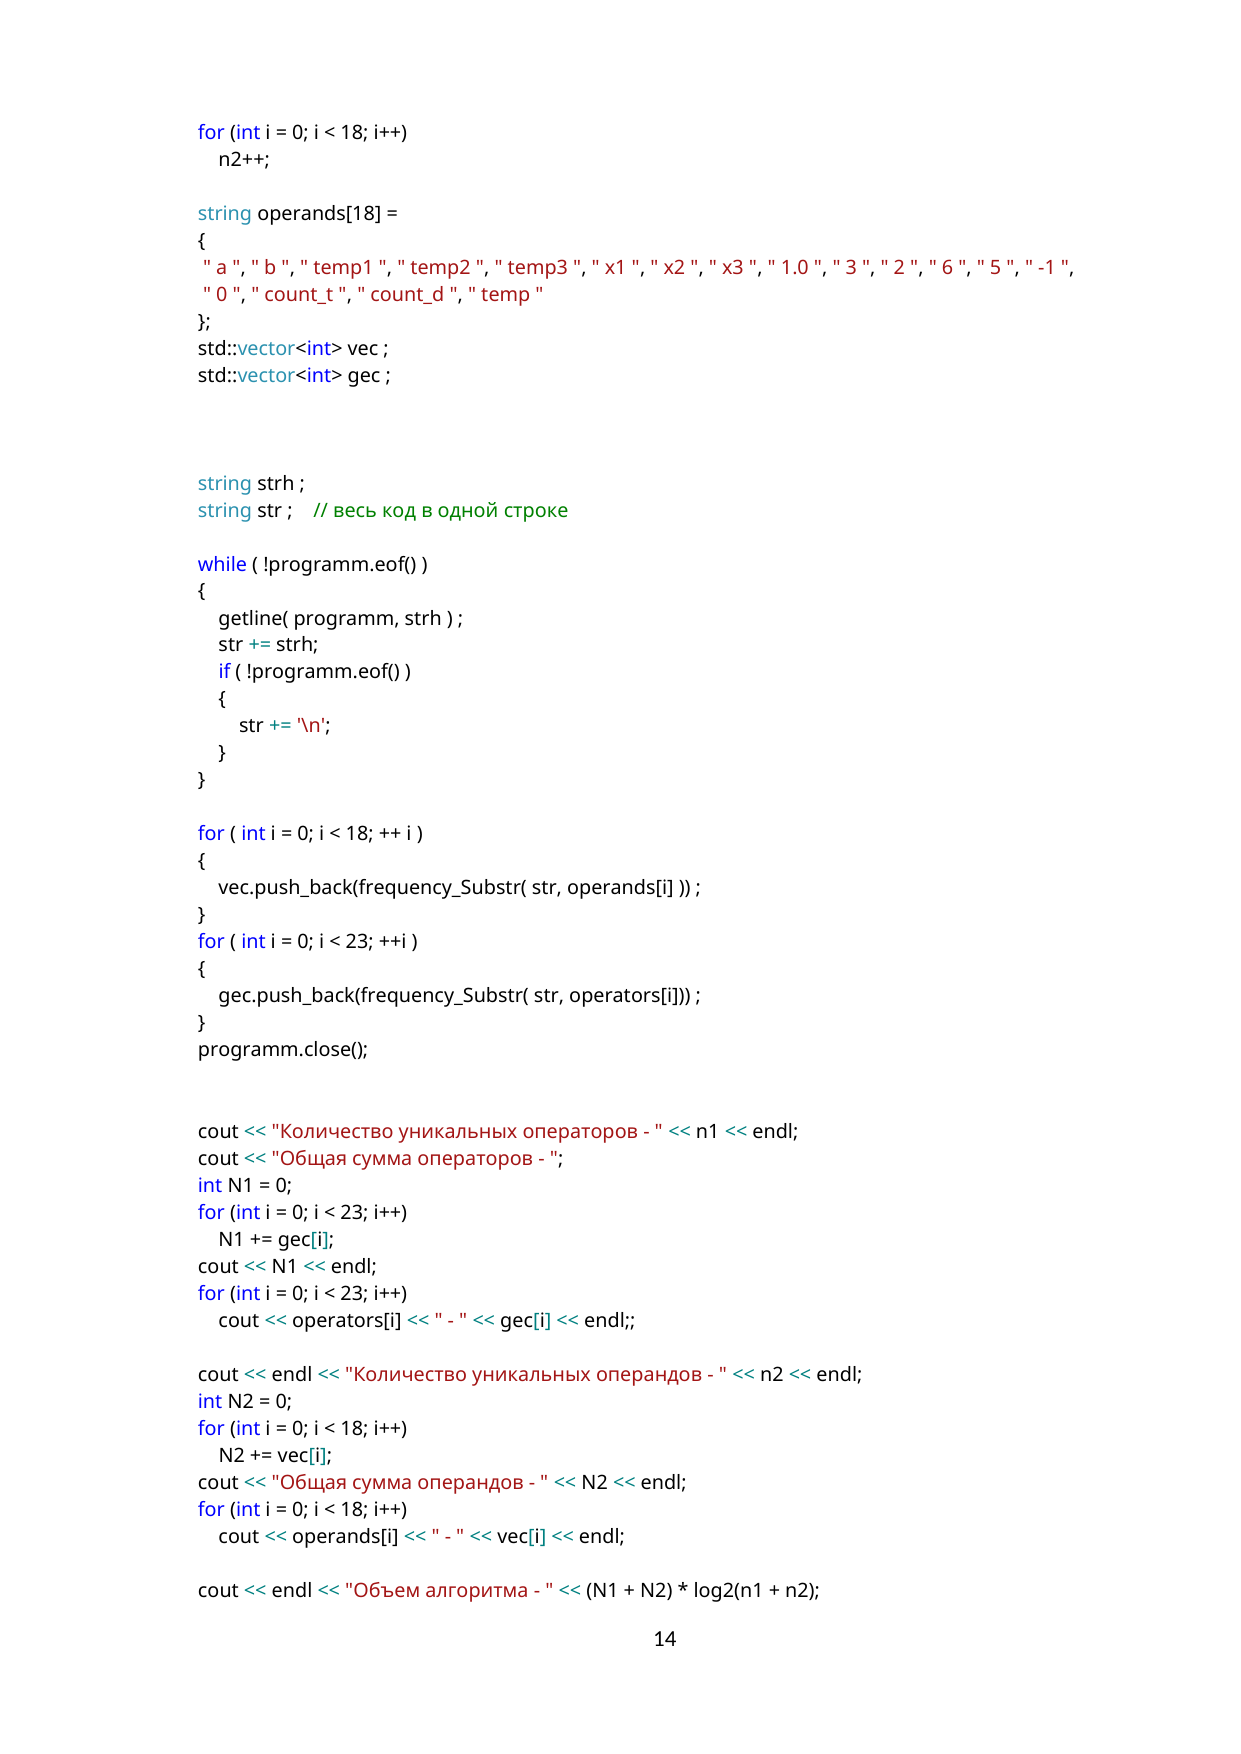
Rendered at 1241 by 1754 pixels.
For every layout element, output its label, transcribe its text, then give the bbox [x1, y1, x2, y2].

text std::vector<int> vec ; [177, 334, 1152, 361]
text for (int i = 0; i < 18; i++) [177, 118, 1152, 145]
text cout << N1 << endl; [177, 1252, 1152, 1279]
text N1 += gec[i]; [177, 1225, 1152, 1252]
text if ( !programm.eof() ) [177, 658, 1152, 685]
text { [177, 847, 1152, 873]
text vec.push_back(frequency_Substr( str, operands[i] )) ; [177, 873, 1152, 901]
text str += '\n'; [177, 712, 1152, 739]
text cout << "Общая сумма операторов - "; [177, 1144, 1152, 1171]
text cout << operands[i] << " - " << vec[i] << endl; [177, 1522, 1152, 1549]
text } [177, 739, 1152, 766]
text } [177, 901, 1152, 927]
text gec.push_back(frequency_Substr( str, operators[i])) ; [177, 981, 1152, 1008]
text for (int i = 0; i < 18; i++) [177, 1495, 1152, 1522]
text { [177, 685, 1152, 712]
text " 0 ", " count_t ", " count_d ", " temp " [177, 280, 1152, 307]
text int N2 = 0; [177, 1387, 1152, 1414]
text { [177, 226, 1152, 253]
text N2 += vec[i]; [177, 1441, 1152, 1468]
text for (int i = 0; i < 23; i++) [177, 1198, 1152, 1225]
text string operands[18] = [177, 199, 1152, 226]
text getline( programm, strh ) ; [177, 604, 1152, 631]
text for ( int i = 0; i < 18; ++ i ) [177, 819, 1152, 847]
text std::vector<int> gec ; [177, 361, 1152, 388]
text string strh ; [177, 469, 1152, 496]
text cout << endl << "Объем алгоритма - " << (N1 + N2) * log2(n1 + n2); [177, 1576, 1152, 1603]
text cout << endl << "Количество уникальных операндов - " << n2 << endl; [177, 1360, 1152, 1387]
text cout << "Общая сумма операндов - " << N2 << endl; [177, 1468, 1152, 1495]
text cout << "Количество уникальных операторов - " << n1 << endl; [177, 1117, 1152, 1144]
text { [177, 577, 1152, 604]
text for ( int i = 0; i < 23; ++i ) [177, 927, 1152, 954]
text { [177, 954, 1152, 981]
text }; [177, 307, 1152, 334]
text string str ; // весь код в одной строке [177, 496, 1152, 523]
text int N1 = 0; [177, 1171, 1152, 1198]
text cout << operators[i] << " - " << gec[i] << endl;; [177, 1306, 1152, 1333]
text programm.close(); [177, 1035, 1152, 1062]
text } [177, 766, 1152, 793]
text " a ", " b ", " temp1 ", " temp2 ", " temp3 ", " x1 ", " x2 ", " x3 ", " 1.0 ", " 3 ", " 2 ", " 6 ", " 5 ", " -1 ", [177, 253, 1152, 280]
text str += strh; [177, 631, 1152, 658]
text for (int i = 0; i < 23; i++) [177, 1279, 1152, 1306]
text } [177, 1008, 1152, 1035]
text while ( !programm.eof() ) [177, 550, 1152, 577]
text n2++; [177, 145, 1152, 172]
text for (int i = 0; i < 18; i++) [177, 1414, 1152, 1441]
